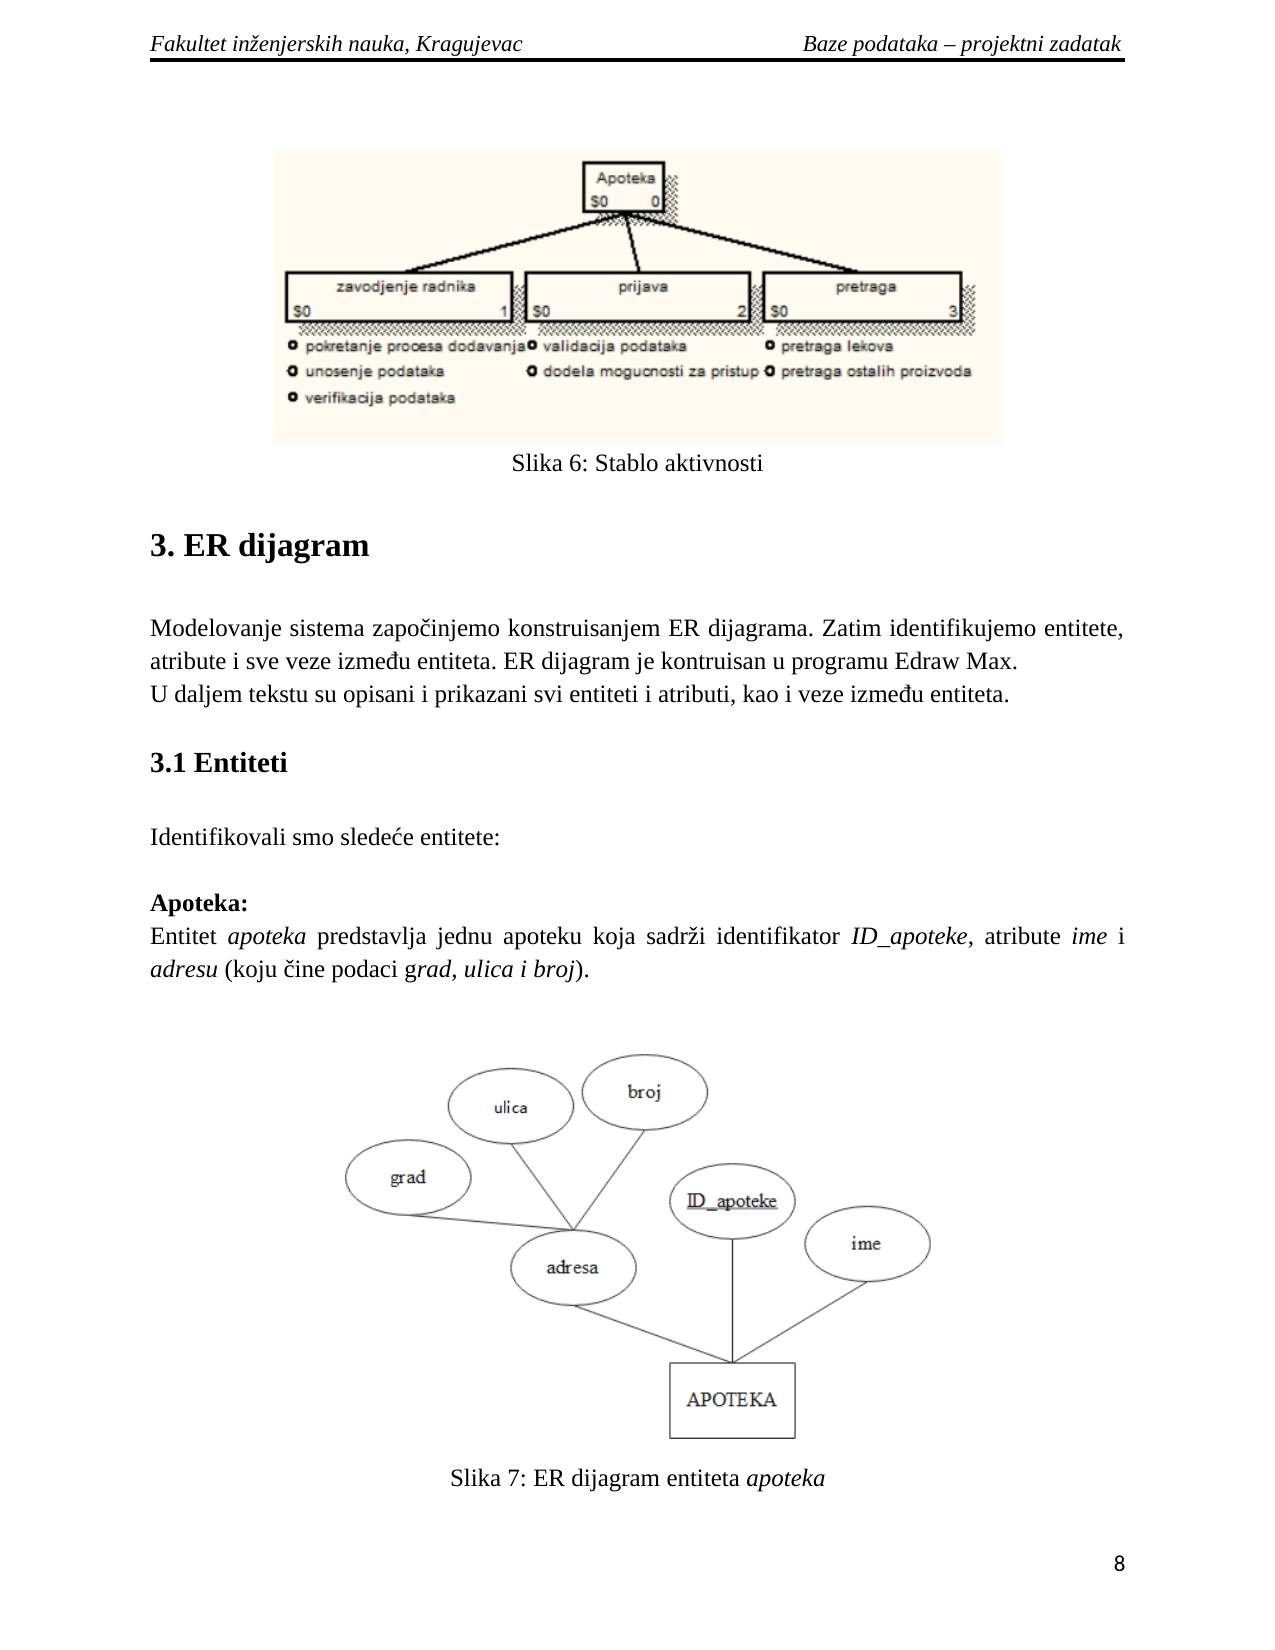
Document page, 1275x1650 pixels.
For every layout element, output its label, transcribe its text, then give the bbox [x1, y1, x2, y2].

text Apoteka: [150, 888, 1125, 917]
text Slika 6: Stablo aktivnosti [150, 448, 1125, 477]
text U daljem tekstu su opisani i prikazani svi entiteti i atributi, kao i veze između entiteta. [150, 679, 1125, 708]
text Entitet apoteka predstavlja jednu apoteku koja sadrži identifikator ID_apoteke, atribute ime i adresu (koju čine podaci grad, ulica i broj). [150, 921, 1125, 983]
picture [344, 1053, 931, 1439]
text 3. ER dijagram [150, 525, 1125, 563]
text 3.1 Entiteti [150, 745, 1125, 779]
picture [272, 150, 1003, 444]
text Identifikovali smo sledeće entitete: [150, 822, 1125, 851]
text Slika 7: ER dijagram entiteta apoteka [150, 1463, 1125, 1492]
text Modelovanje sistema započinjemo konstruisanjem ER dijagrama. Zatim identifikujemo entitete, atribute i sve veze između entiteta. ER dijagram je kontruisan u programu Edraw Max. [150, 613, 1125, 675]
